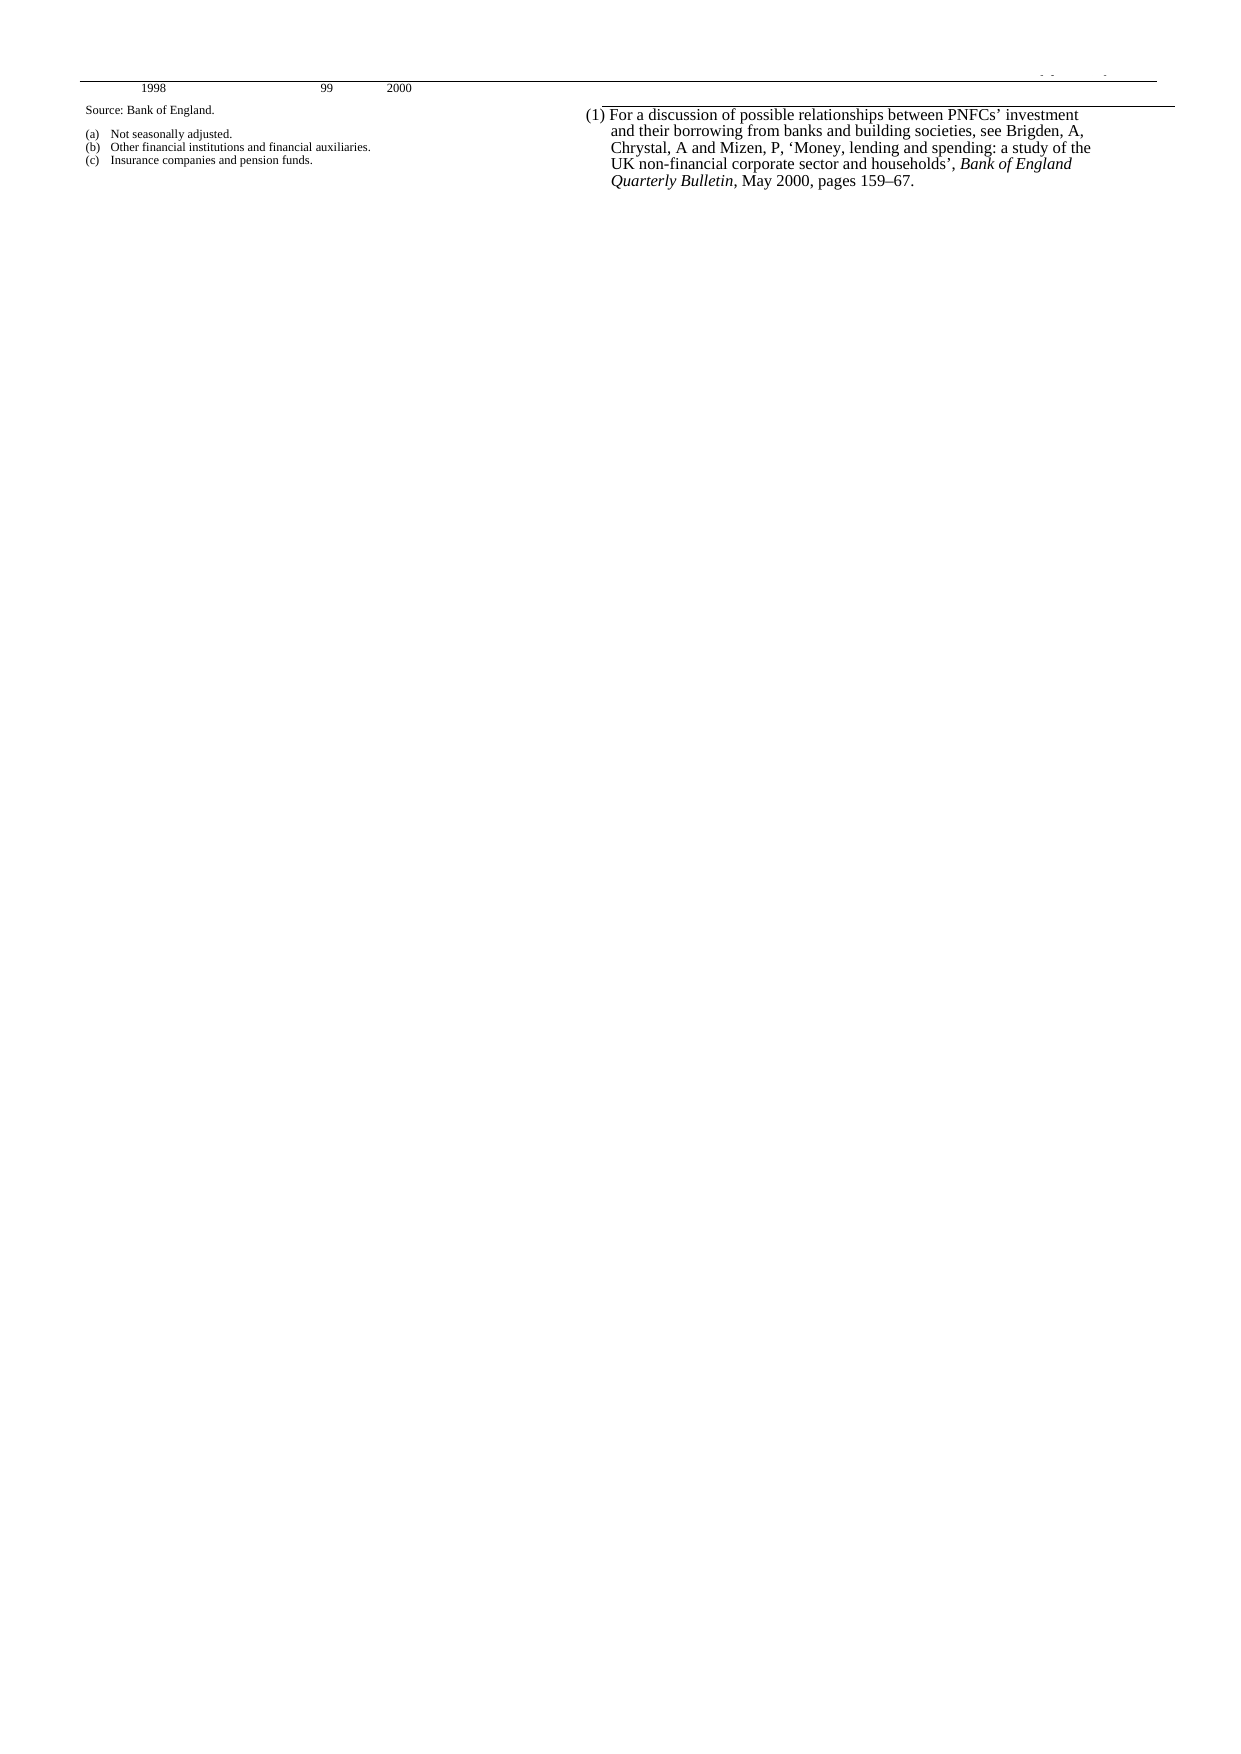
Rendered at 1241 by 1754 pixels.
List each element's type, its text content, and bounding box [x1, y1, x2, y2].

list Insurance companies and pension funds. [85, 154, 416, 167]
list Not seasonally adjusted. [85, 128, 416, 141]
text 1998 99 2000 [141, 81, 416, 96]
text Source: Bank of England. [85, 103, 416, 117]
text (1) For a discussion of possible relationships between PNFCs’ investment and their borrowing from banks and building societies, see Brigden, A, Chrystal, A and Mizen, P, ‘Money, lending and spending: a study of the UK non-financial corporate sector and households’, Bank of England Quarterly Bulletin, May 2000, pages 159–67. [586, 107, 1101, 190]
list Other financial institutions and financial auxiliaries. [85, 141, 416, 154]
